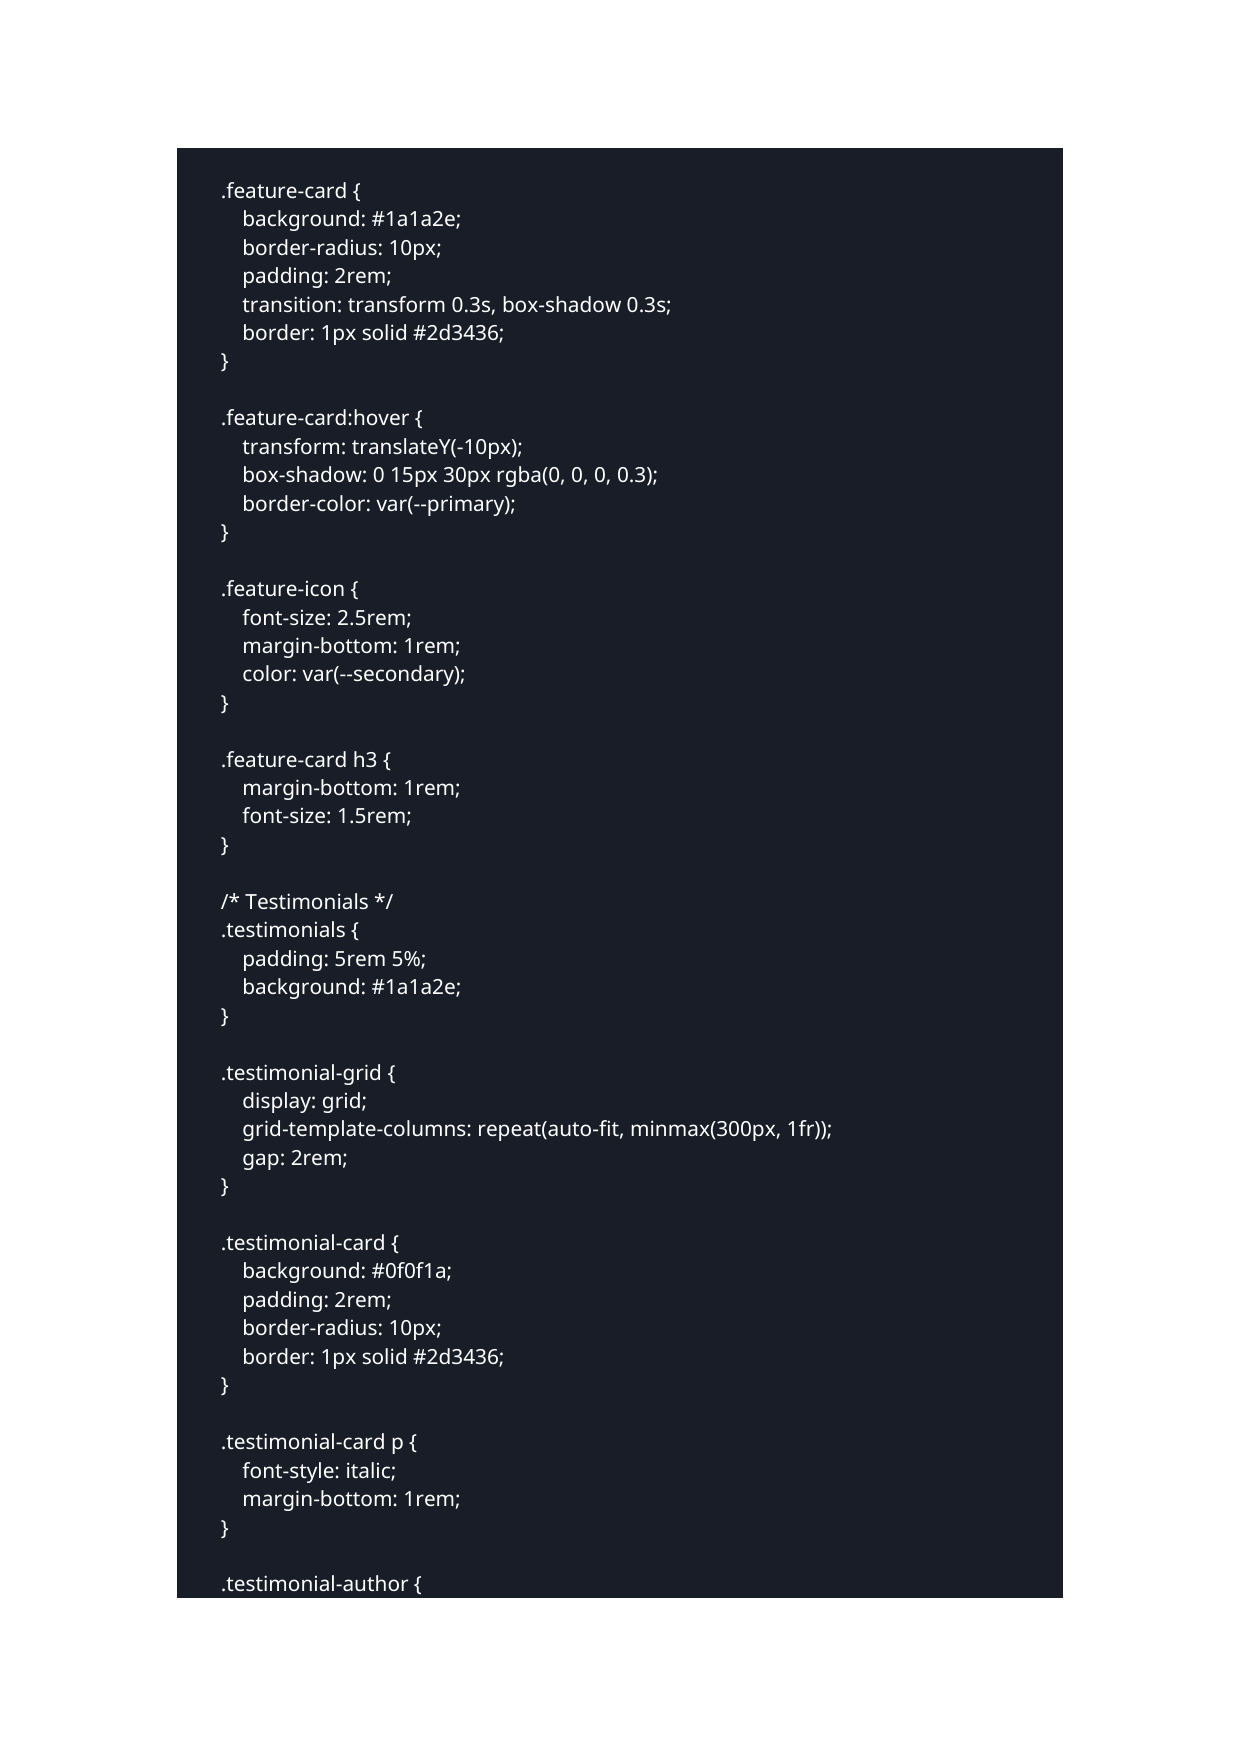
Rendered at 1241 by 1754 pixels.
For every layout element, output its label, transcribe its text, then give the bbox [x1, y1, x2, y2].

text font-size: 1.5rem; [177, 802, 1063, 830]
text border-radius: 10px; [177, 233, 1063, 261]
text } [177, 1171, 1063, 1200]
text .feature-card { [177, 176, 1063, 204]
text padding: 2rem; [177, 261, 1063, 290]
text box-shadow: 0 15px 30px rgba(0, 0, 0, 0.3); [177, 460, 1063, 489]
text grid-template-columns: repeat(auto-fit, minmax(300px, 1fr)); [177, 1114, 1063, 1143]
text margin-bottom: 1rem; [177, 631, 1063, 659]
text display: grid; [177, 1086, 1063, 1114]
text .feature-card:hover { [177, 403, 1063, 432]
text border: 1px solid #2d3436; [177, 1342, 1063, 1370]
text .testimonial-author { [177, 1569, 1063, 1598]
text border-color: var(--primary); [177, 489, 1063, 517]
text font-style: italic; [177, 1456, 1063, 1484]
text padding: 5rem 5%; [177, 944, 1063, 972]
text background: #1a1a2e; [177, 972, 1063, 1001]
text border: 1px solid #2d3436; [177, 318, 1063, 347]
text transform: translateY(-10px); [177, 432, 1063, 460]
text padding: 2rem; [177, 1285, 1063, 1313]
text } [177, 1513, 1063, 1541]
text color: var(--secondary); [177, 659, 1063, 688]
text /* Testimonials */ [177, 887, 1063, 915]
text background: #1a1a2e; [177, 204, 1063, 233]
text .testimonial-card p { [177, 1427, 1063, 1456]
text background: #0f0f1a; [177, 1257, 1063, 1285]
text } [177, 688, 1063, 716]
text border-radius: 10px; [177, 1313, 1063, 1342]
text } [177, 1001, 1063, 1029]
text margin-bottom: 1rem; [177, 1484, 1063, 1513]
text .testimonials { [177, 915, 1063, 944]
text } [177, 517, 1063, 546]
text .testimonial-card { [177, 1228, 1063, 1257]
text } [177, 347, 1063, 375]
text .feature-card h3 { [177, 745, 1063, 773]
text .testimonial-grid { [177, 1058, 1063, 1086]
text margin-bottom: 1rem; [177, 773, 1063, 802]
text font-size: 2.5rem; [177, 603, 1063, 631]
text transition: transform 0.3s, box-shadow 0.3s; [177, 290, 1063, 318]
text } [177, 1370, 1063, 1399]
text gap: 2rem; [177, 1143, 1063, 1171]
text .feature-icon { [177, 574, 1063, 603]
text } [177, 830, 1063, 858]
